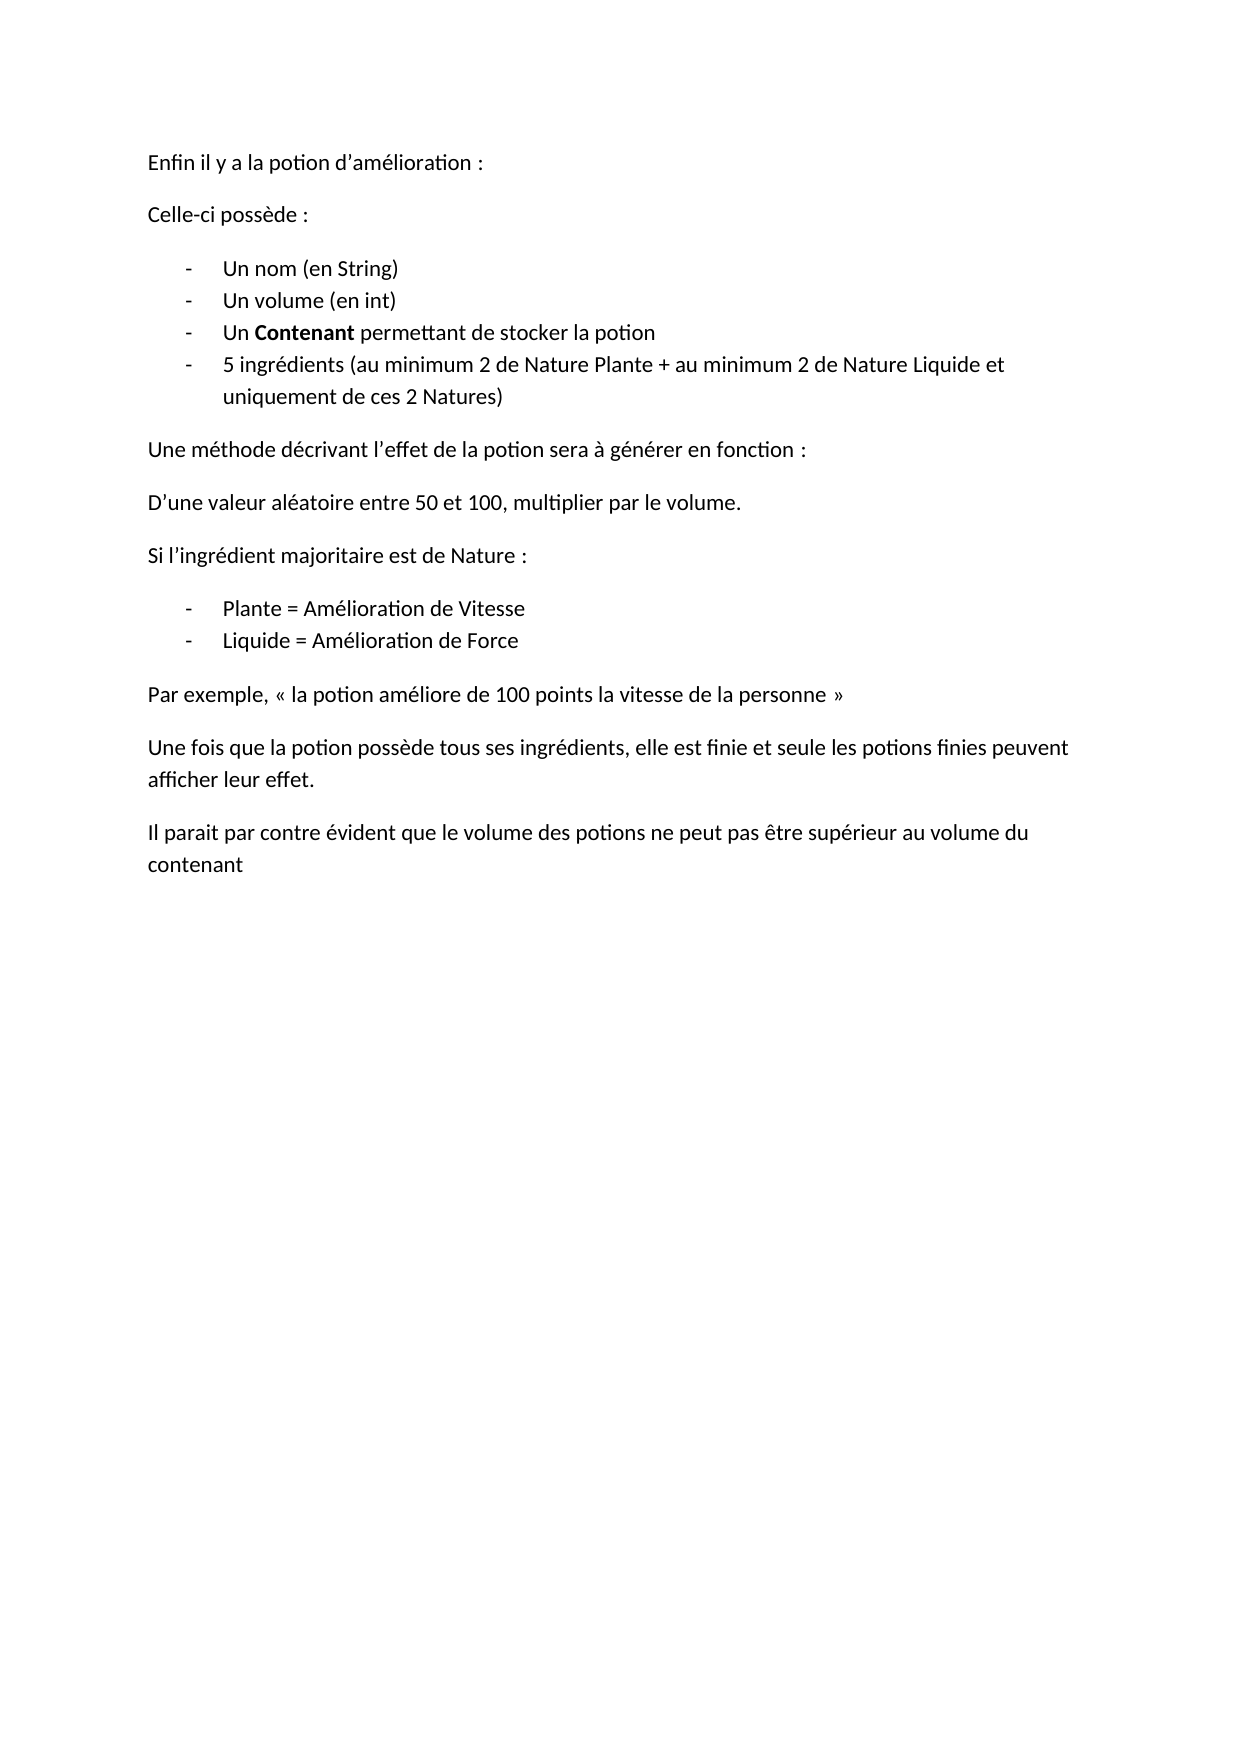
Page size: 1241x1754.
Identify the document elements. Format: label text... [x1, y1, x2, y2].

text Une méthode décrivant l’effet de la potion sera à générer en fonction : [148, 435, 1093, 463]
text Il parait par contre évident que le volume des potions ne peut pas être supérieur au volume du contenant [148, 818, 1093, 878]
text Une fois que la potion possède tous ses ingrédients, elle est finie et seule les potions finies peuvent afficher leur effet. [148, 733, 1093, 793]
text Par exemple, « la potion améliore de 100 points la vitesse de la personne » [148, 680, 1093, 708]
text D’une valeur aléatoire entre 50 et 100, multiplier par le volume. [148, 488, 1093, 516]
list Un volume (en int) [185, 286, 1093, 314]
list Liquide = Amélioration de Force [185, 627, 1093, 655]
text Celle-ci possède : [148, 201, 1093, 229]
list Un nom (en String) [185, 254, 1093, 282]
list Plante = Amélioration de Vitesse [185, 594, 1093, 622]
list 5 ingrédients (au minimum 2 de Nature Plante + au minimum 2 de Nature Liquide et uniquement de ces 2 Natures) [185, 350, 1093, 410]
text Si l’ingrédient majoritaire est de Nature : [148, 541, 1093, 569]
list Un Contenant permettant de stocker la potion [185, 318, 1093, 346]
text Enfin il y a la potion d’amélioration : [148, 148, 1093, 176]
